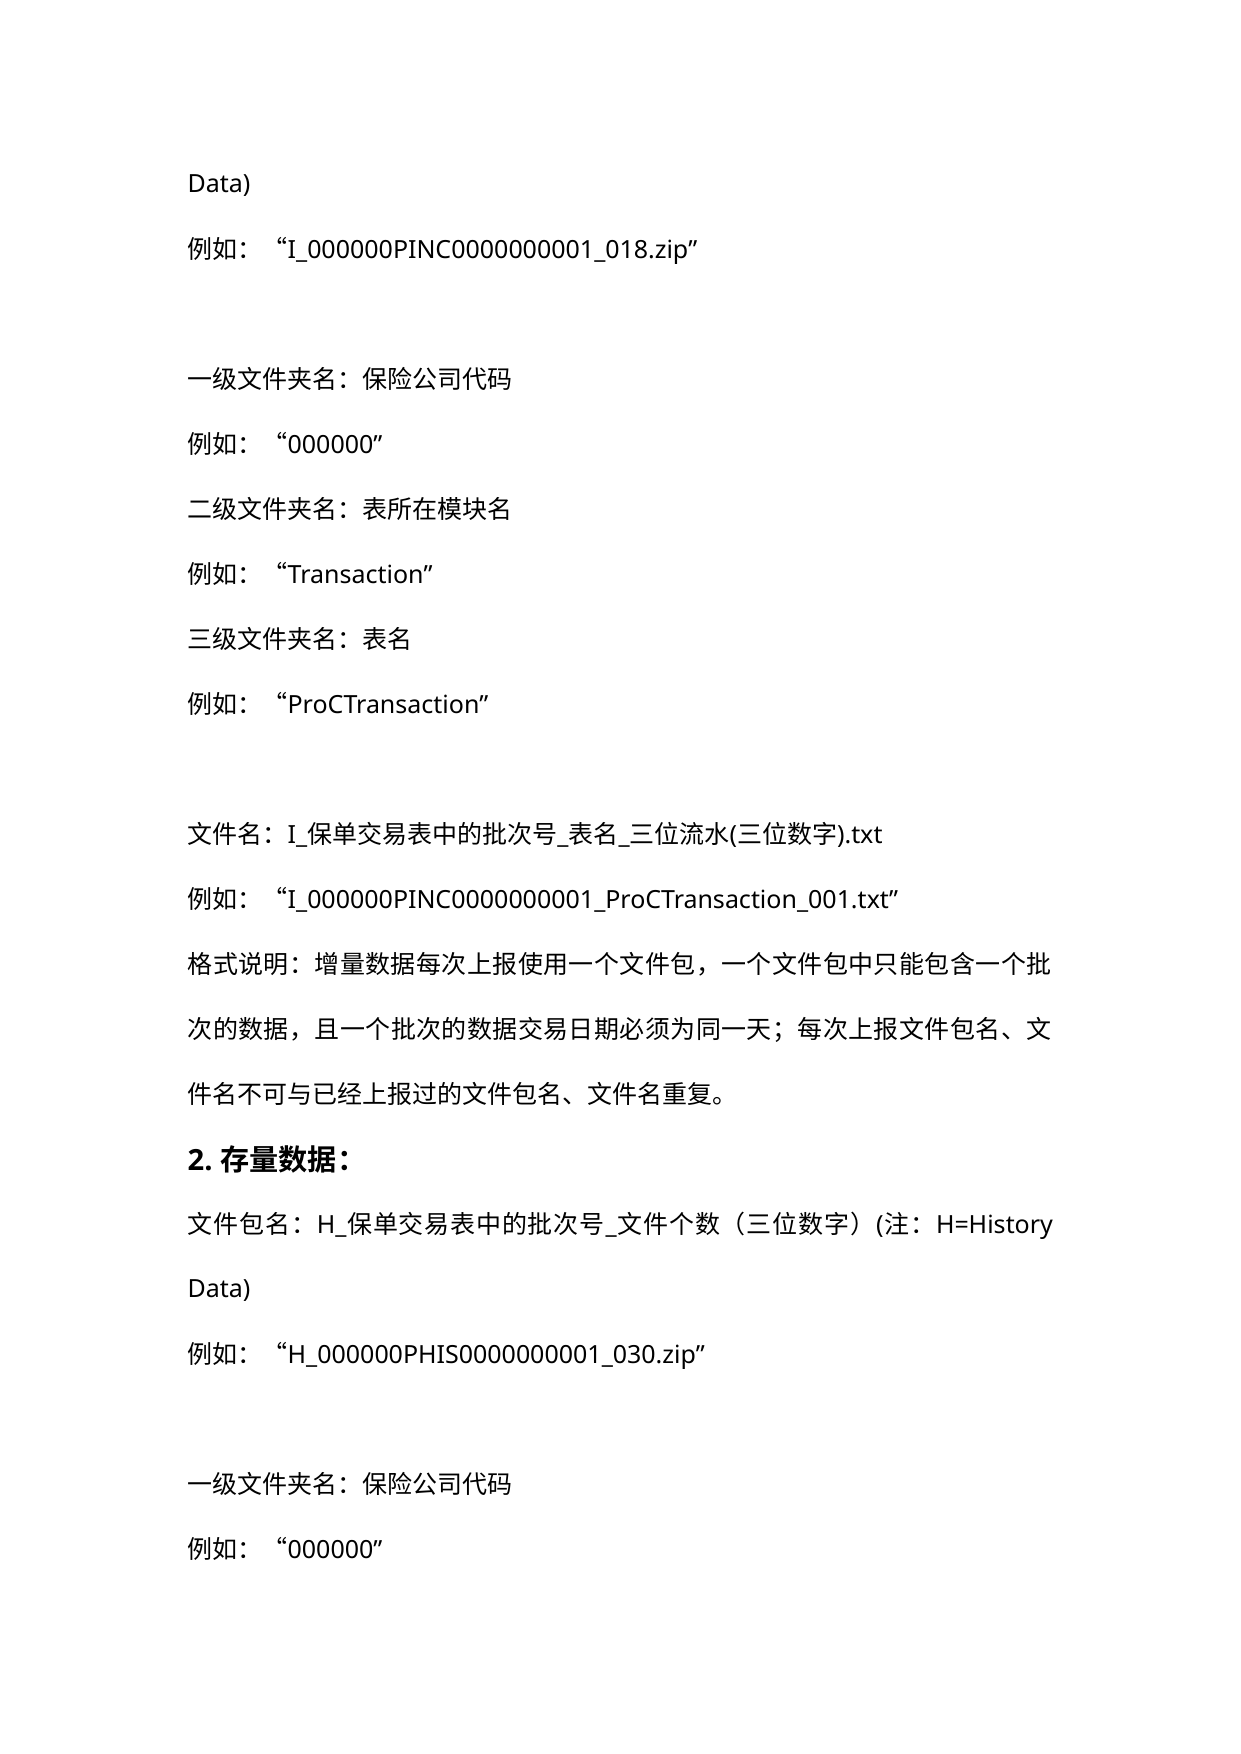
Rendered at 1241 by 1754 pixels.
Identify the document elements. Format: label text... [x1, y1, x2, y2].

text 例如：“Transaction” [187, 540, 1053, 605]
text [187, 150, 1053, 215]
text 一级文件夹名：保险公司代码 [187, 345, 1053, 410]
subtitle 2. 存量数据： [187, 1125, 1053, 1190]
text 文件包名：H_保单交易表中的批次号_文件个数（三位数字）(注：H=History Data) [187, 1190, 1053, 1320]
text 例如：“H_000000PHIS0000000001_030.zip” [187, 1320, 1053, 1385]
text 文件名：I_保单交易表中的批次号_表名_三位流水(三位数字).txt [187, 800, 1053, 865]
text 例如：“I_000000PINC0000000001_018.zip” [187, 215, 1053, 280]
text 三级文件夹名：表名 [187, 605, 1053, 670]
text 一级文件夹名：保险公司代码 [187, 1450, 1053, 1515]
text 例如：“000000” [187, 410, 1053, 475]
text 二级文件夹名：表所在模块名 [187, 475, 1053, 540]
text 例如：“000000” [187, 1515, 1053, 1580]
text 例如：“ProCTransaction” [187, 670, 1053, 735]
text 例如：“I_000000PINC0000000001_ProCTransaction_001.txt” [187, 865, 1053, 930]
text 格式说明：增量数据每次上报使用一个文件包，一个文件包中只能包含一个批次的数据，且一个批次的数据交易日期必须为同一天；每次上报文件包名、文件名不可与已经上报过的文件包名、文件名重复。 [187, 930, 1053, 1125]
